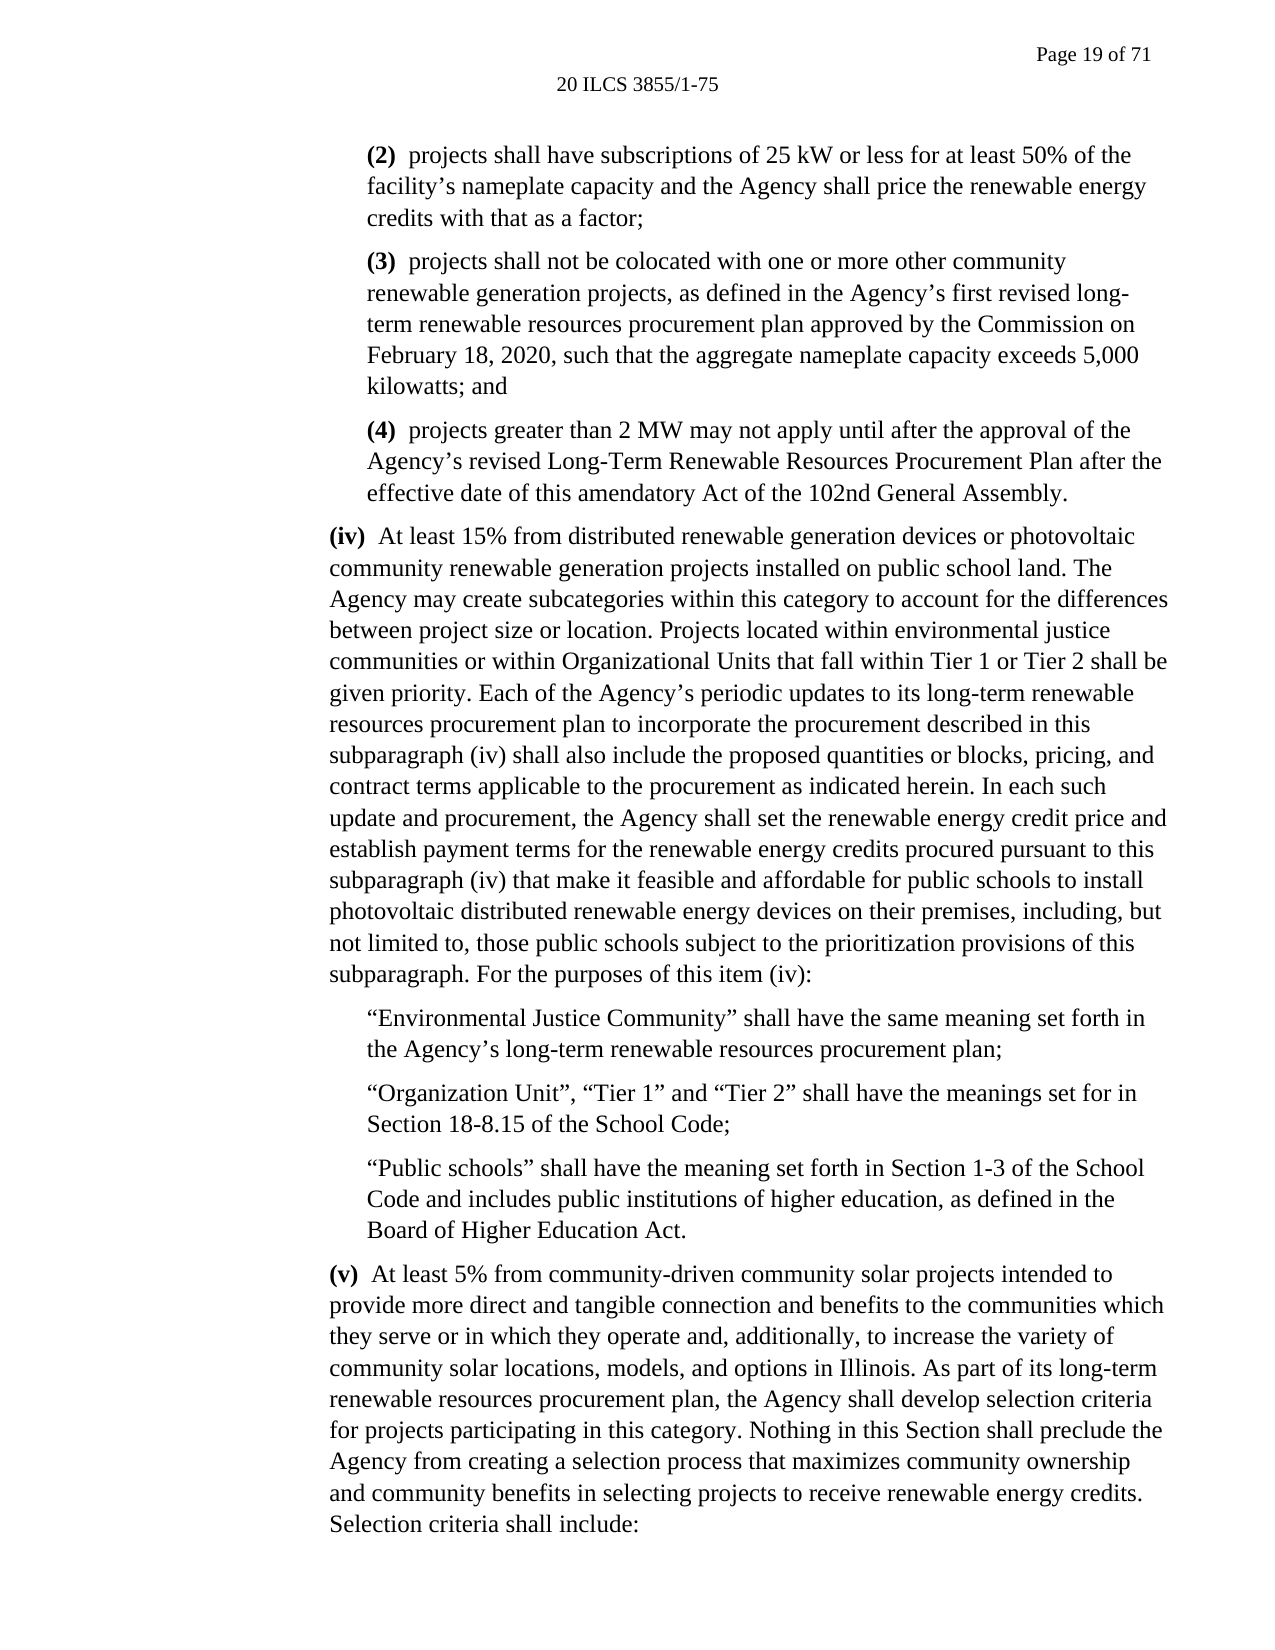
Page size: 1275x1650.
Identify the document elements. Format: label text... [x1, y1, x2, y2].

text “Public schools” shall have the meaning set forth in Section 1-3 of the School Code and includes public institutions of higher education, as defined in the Board of Higher Education Act. [367, 1150, 1171, 1244]
text (v) At least 5% from community-driven community solar projects intended to provide more direct and tangible connection and benefits to the communities which they serve or in which they operate and, additionally, to increase the variety of community solar locations, models, and options in Illinois. As part of its long-term renewable resources procurement plan, the Agency shall develop selection criteria for projects participating in this category. Nothing in this Section shall preclude the Agency from creating a selection process that maximizes community ownership and community benefits in selecting projects to receive renewable energy credits. Selection criteria shall include: [329, 1256, 1171, 1538]
text “Environmental Justice Community” shall have the same meaning set forth in the Agency’s long-term renewable resources procurement plan; [367, 1000, 1171, 1063]
text (3) projects shall not be colocated with one or more other community renewable generation projects, as defined in the Agency’s first revised long-term renewable resources procurement plan approved by the Commission on February 18, 2020, such that the aggregate nameplate capacity exceeds 5,000 kilowatts; and [367, 244, 1171, 400]
text (2) projects shall have subscriptions of 25 kW or less for at least 50% of the facility’s nameplate capacity and the Agency shall price the renewable energy credits with that as a factor; [367, 138, 1171, 231]
text (iv) At least 15% from distributed renewable generation devices or photovoltaic community renewable generation projects installed on public school land. The Agency may create subcategories within this category to account for the differences between project size or location. Projects located within environmental justice communities or within Organizational Units that fall within Tier 1 or Tier 2 shall be given priority. Each of the Agency’s periodic updates to its long-term renewable resources procurement plan to incorporate the procurement described in this subparagraph (iv) shall also include the proposed quantities or blocks, pricing, and contract terms applicable to the procurement as indicated herein. In each such update and procurement, the Agency shall set the renewable energy credit price and establish payment terms for the renewable energy credits procured pursuant to this subparagraph (iv) that make it feasible and affordable for public schools to install photovoltaic distributed renewable energy devices on their premises, including, but not limited to, those public schools subject to the prioritization provisions of this subparagraph. For the purposes of this item (iv): [329, 519, 1171, 988]
text (4) projects greater than 2 MW may not apply until after the approval of the Agency’s revised Long-Term Renewable Resources Procurement Plan after the effective date of this amendatory Act of the 102nd General Assembly. [367, 413, 1171, 506]
text “Organization Unit”, “Tier 1” and “Tier 2” shall have the meanings set for in Section 18-8.15 of the School Code; [367, 1075, 1171, 1138]
